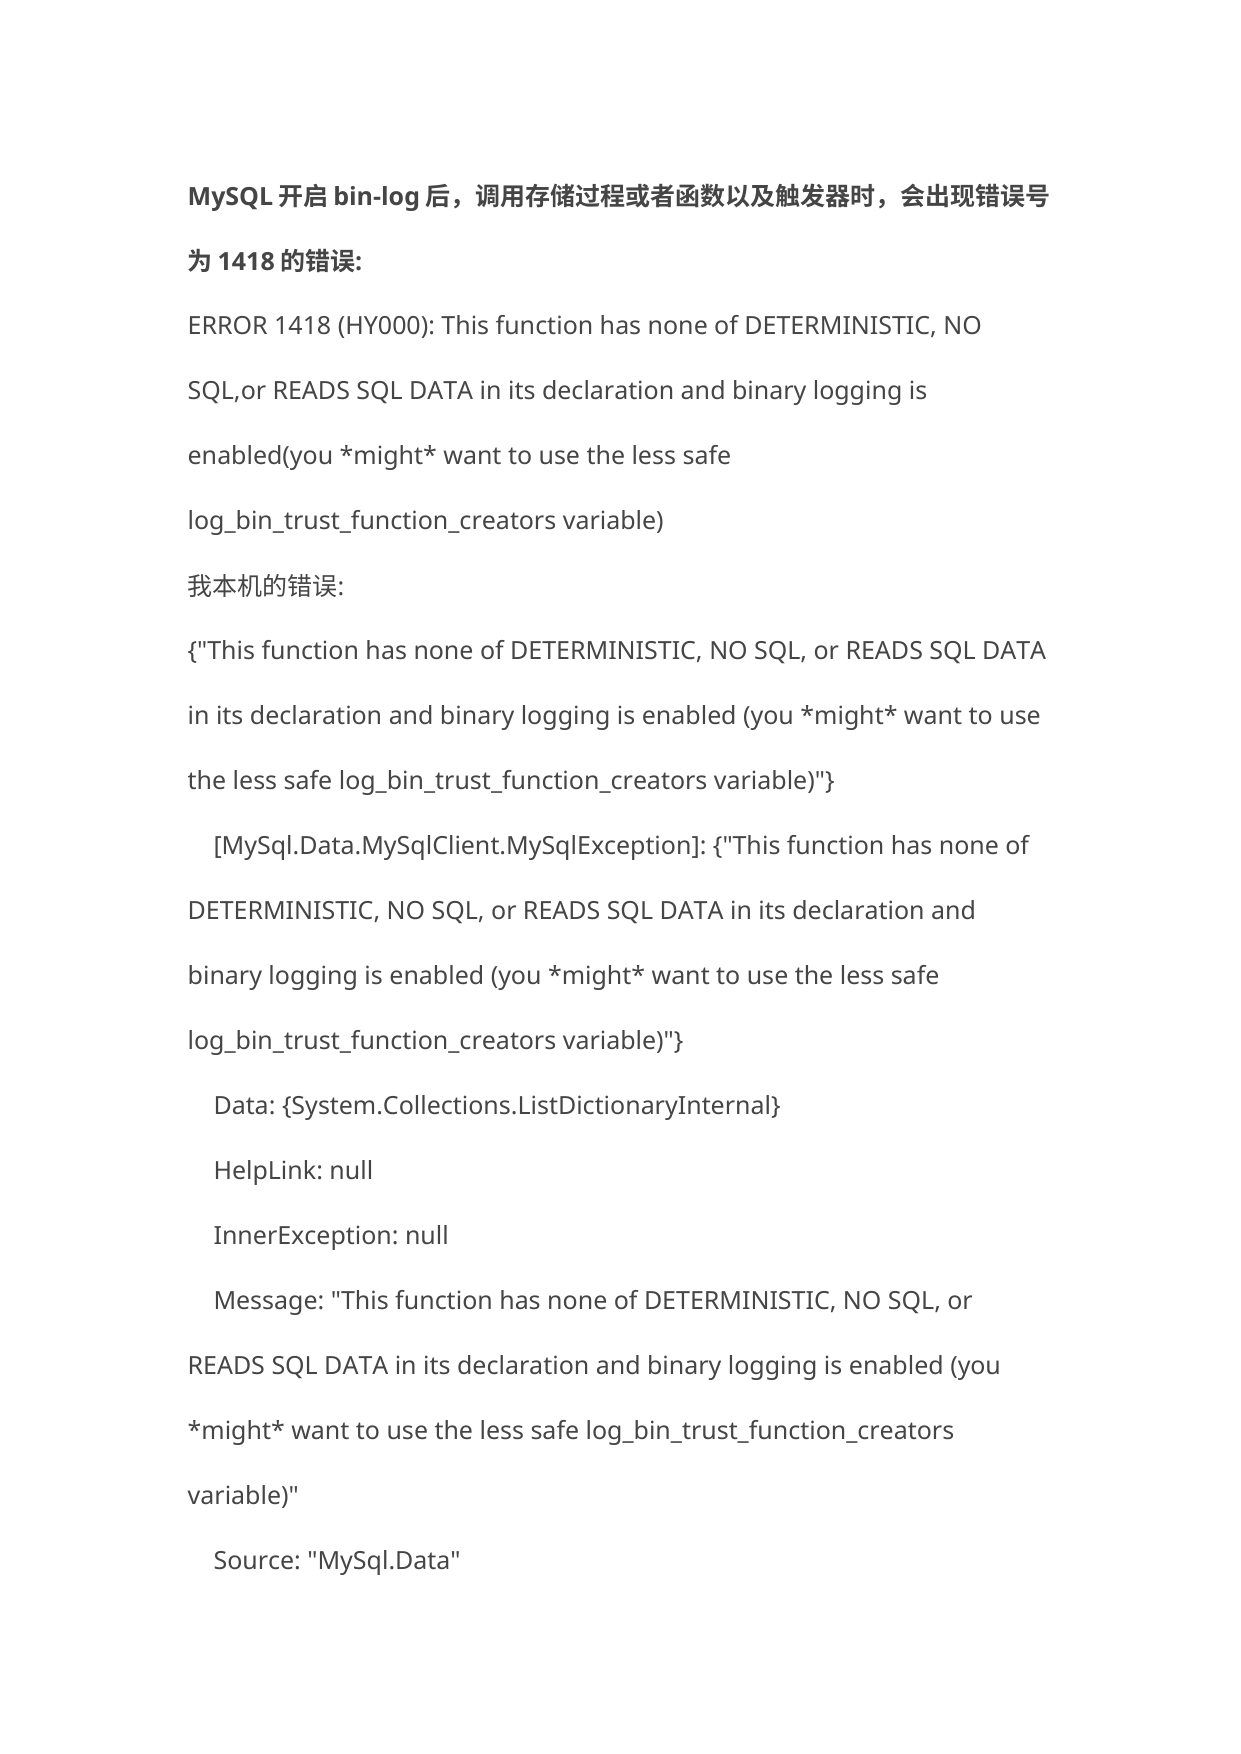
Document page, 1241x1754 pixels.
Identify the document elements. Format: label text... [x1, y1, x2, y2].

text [187, 617, 1053, 1592]
text 我本机的错误: [187, 552, 1053, 617]
text ERROR 1418 (HY000): This function has none of DETERMINISTIC, NO SQL,or READS SQL DATA in its declaration and binary logging is enabled(you *might* want to use the less safe log_bin_trust_function_creators variable) [187, 292, 1053, 552]
text MySQL开启bin-log后，调用存储过程或者函数以及触发器时，会出现错误号为1418的错误: [187, 162, 1053, 292]
